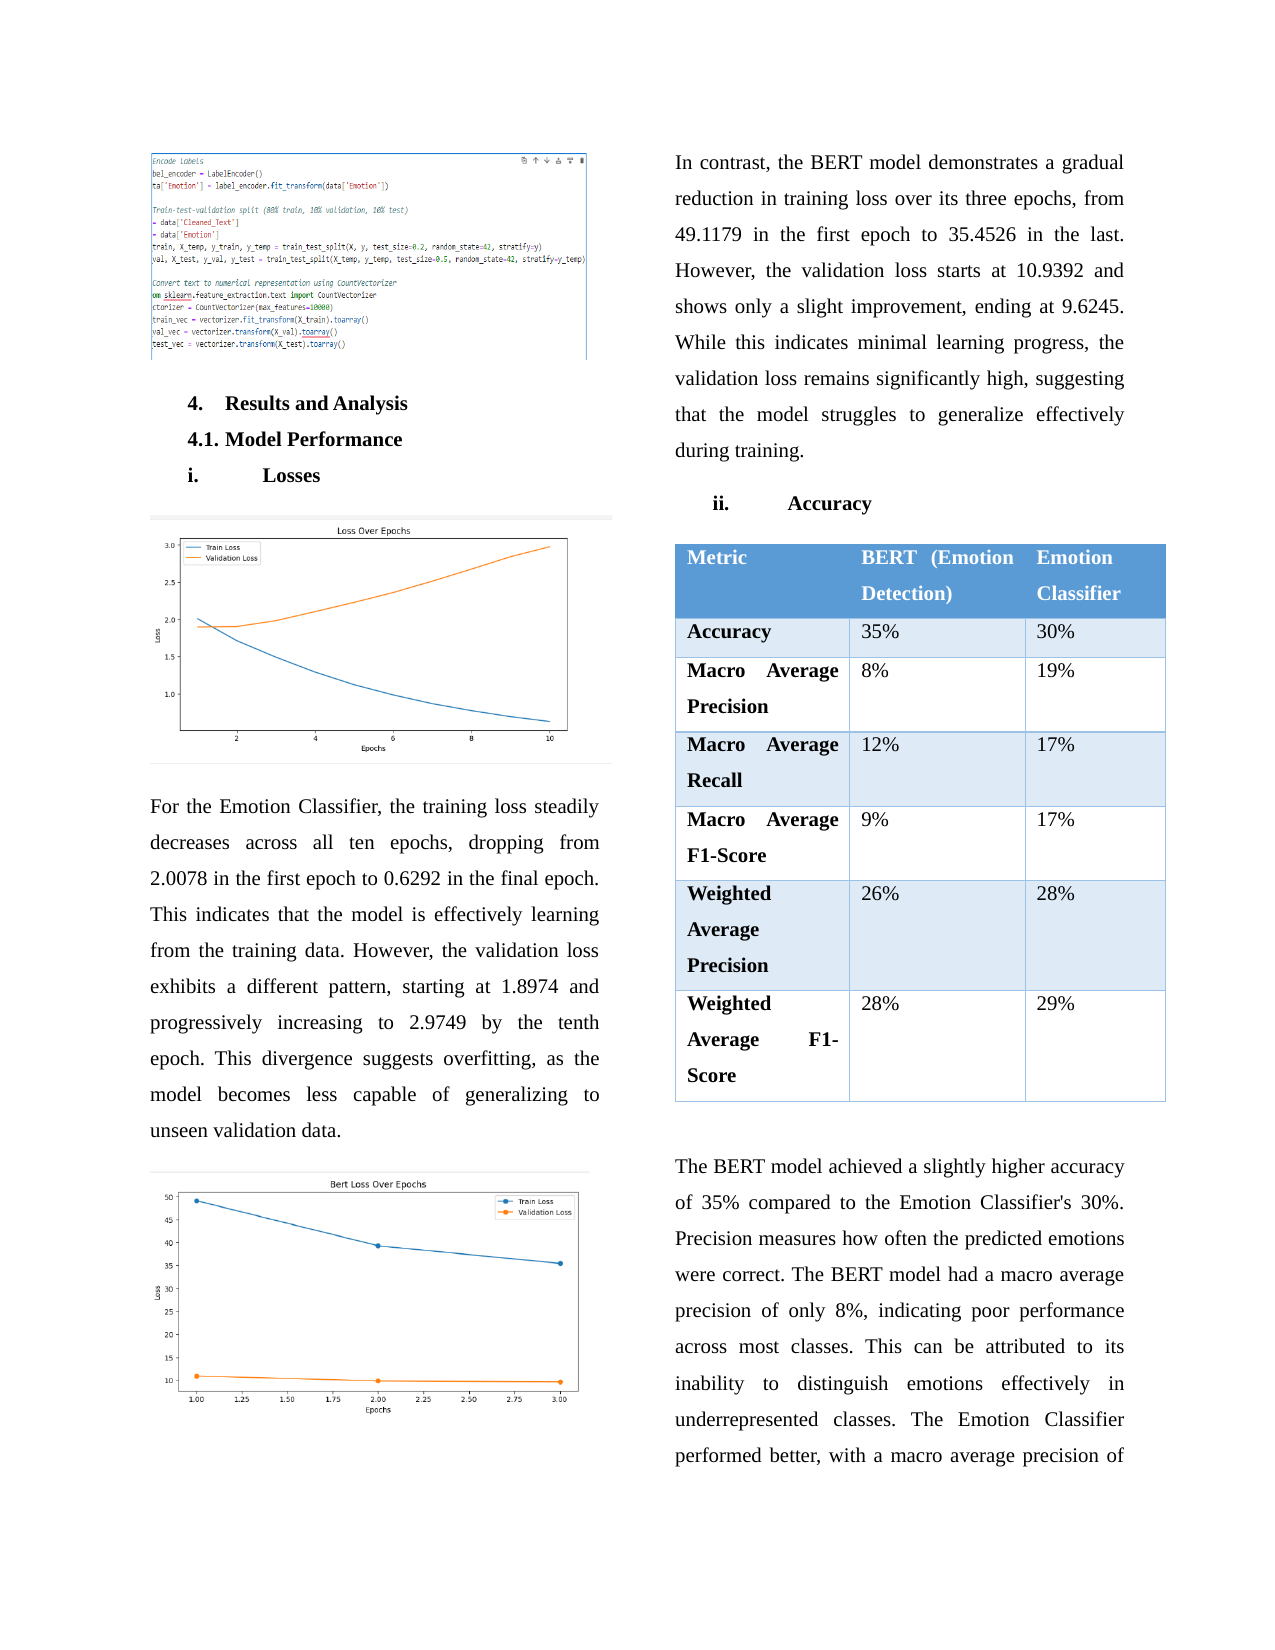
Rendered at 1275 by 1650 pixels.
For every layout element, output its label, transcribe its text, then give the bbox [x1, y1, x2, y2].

table_cell 28% [1026, 881, 1165, 990]
table_cell 19% [1026, 658, 1165, 731]
table_cell Macro Average Precision [676, 658, 849, 731]
text In contrast, the BERT model demonstrates a gradual reduction in training loss over its three epochs, from 49.1179 in the first epoch to 35.4526 in the last. However, the validation loss starts at 10.9392 and shows only a slight improvement, ending at 9.6245. While this indicates minimal learning progress, the validation loss remains significantly high, suggesting that the model struggles to generalize effectively during training. [675, 150, 1125, 462]
list Accuracy [712, 491, 1125, 515]
list Model Performance [187, 426, 600, 451]
table_cell Weighted Average Precision [676, 881, 849, 990]
text For the Emotion Classifier, the training loss steadily decreases across all ten epochs, dropping from 2.0078 in the first epoch to 0.6292 in the final epoch. This indicates that the model is effectively learning from the training data. However, the validation loss exhibits a different pattern, starting at 1.8974 and progressively increasing to 2.9749 by the tenth epoch. This divergence suggests overfitting, as the model becomes less capable of generalizing to unseen validation data. [150, 794, 600, 1142]
picture [150, 1171, 590, 1421]
table_cell 8% [850, 658, 1025, 731]
list Losses [187, 462, 600, 487]
table_cell 17% [1026, 733, 1165, 806]
table_cell 28% [850, 991, 1025, 1101]
table_cell Macro Average F1-Score [676, 807, 849, 880]
table_cell 35% [850, 619, 1025, 657]
table_cell 26% [850, 881, 1025, 990]
table_cell 29% [1026, 991, 1165, 1101]
table_cell Weighted Average F1-Score [676, 991, 849, 1101]
table_cell 17% [1026, 807, 1165, 880]
table_header Emotion Classifier [1026, 545, 1165, 618]
picture [150, 515, 613, 764]
table_cell 30% [1026, 619, 1165, 657]
list Results and Analysis [187, 390, 600, 414]
picture [150, 150, 588, 360]
table_header Metric [676, 545, 849, 618]
table_cell Macro Average Recall [676, 733, 849, 806]
table_cell 12% [850, 733, 1025, 806]
table_cell 9% [850, 807, 1025, 880]
table_cell Accuracy [676, 619, 849, 657]
table_header BERT (Emotion Detection) [850, 545, 1025, 618]
